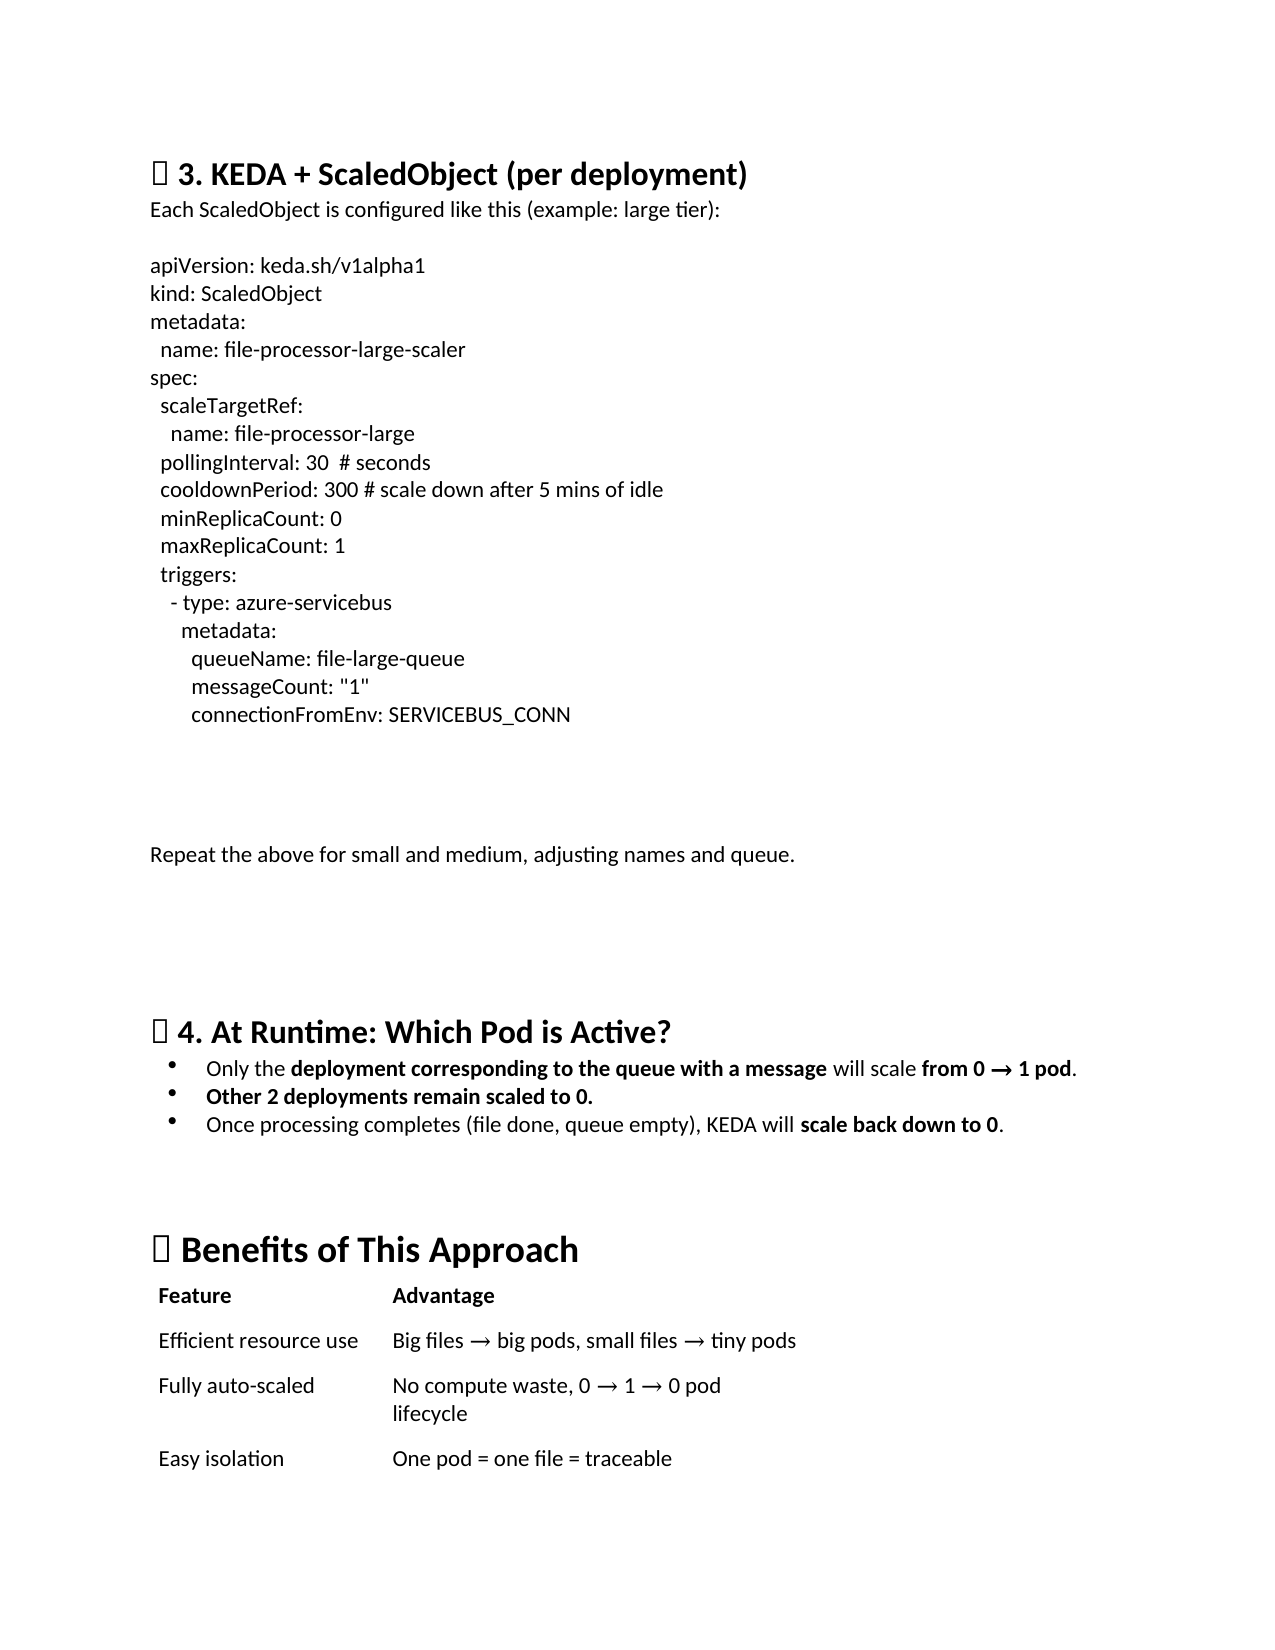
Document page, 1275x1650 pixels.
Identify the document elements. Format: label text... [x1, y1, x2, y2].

text minReplicaCount: 0 [150, 504, 1125, 532]
text - type: azure-servicebus [150, 588, 1125, 616]
text cooldownPeriod: 300 # scale down after 5 mins of idle [150, 476, 1125, 504]
text Repeat the above for small and medium, adjusting names and queue. [150, 840, 1125, 868]
table_header Advantage [384, 1273, 809, 1318]
table_cell Easy isolation [150, 1436, 384, 1481]
text scaleTargetRef: [150, 392, 1125, 419]
text name: file-processor-large [150, 419, 1125, 448]
table_cell Big files → big pods, small files → tiny pods [384, 1318, 809, 1363]
text triggers: [150, 560, 1125, 588]
text ✅ Benefits of This Approach [150, 1222, 1125, 1273]
text 🔹 3. KEDA + ScaledObject (per deployment) [150, 150, 1125, 195]
text maxReplicaCount: 1 [150, 532, 1125, 560]
list Other 2 deployments remain scaled to 0. [169, 1082, 1125, 1110]
text name: file-processor-large-scaler [150, 336, 1125, 363]
table_cell One pod = one file = traceable [384, 1436, 809, 1481]
text 🔹 4. At Runtime: Which Pod is Active? [150, 1008, 1125, 1053]
table_header Feature [150, 1273, 384, 1318]
text apiVersion: keda.sh/v1alpha1 [150, 251, 1125, 279]
text messageCount: "1" [150, 672, 1125, 700]
text queueName: file-large-queue [150, 644, 1125, 672]
text kind: ScaledObject [150, 279, 1125, 307]
text Each ScaledObject is configured like this (example: large tier): [150, 195, 1125, 223]
table_cell No compute waste, 0 → 1 → 0 pod lifecycle [384, 1363, 809, 1436]
text connectionFromEnv: SERVICEBUS_CONN [150, 700, 1125, 728]
text metadata: [150, 307, 1125, 336]
table_cell Efficient resource use [150, 1318, 384, 1363]
text pollingInterval: 30 # seconds [150, 448, 1125, 476]
list Only the deployment corresponding to the queue with a message will scale from 0 → 1 pod. [169, 1053, 1125, 1082]
list Once processing completes (file done, queue empty), KEDA will scale back down to 0. [169, 1110, 1125, 1138]
table_cell Fully auto-scaled [150, 1363, 384, 1436]
text metadata: [150, 616, 1125, 644]
text spec: [150, 363, 1125, 392]
